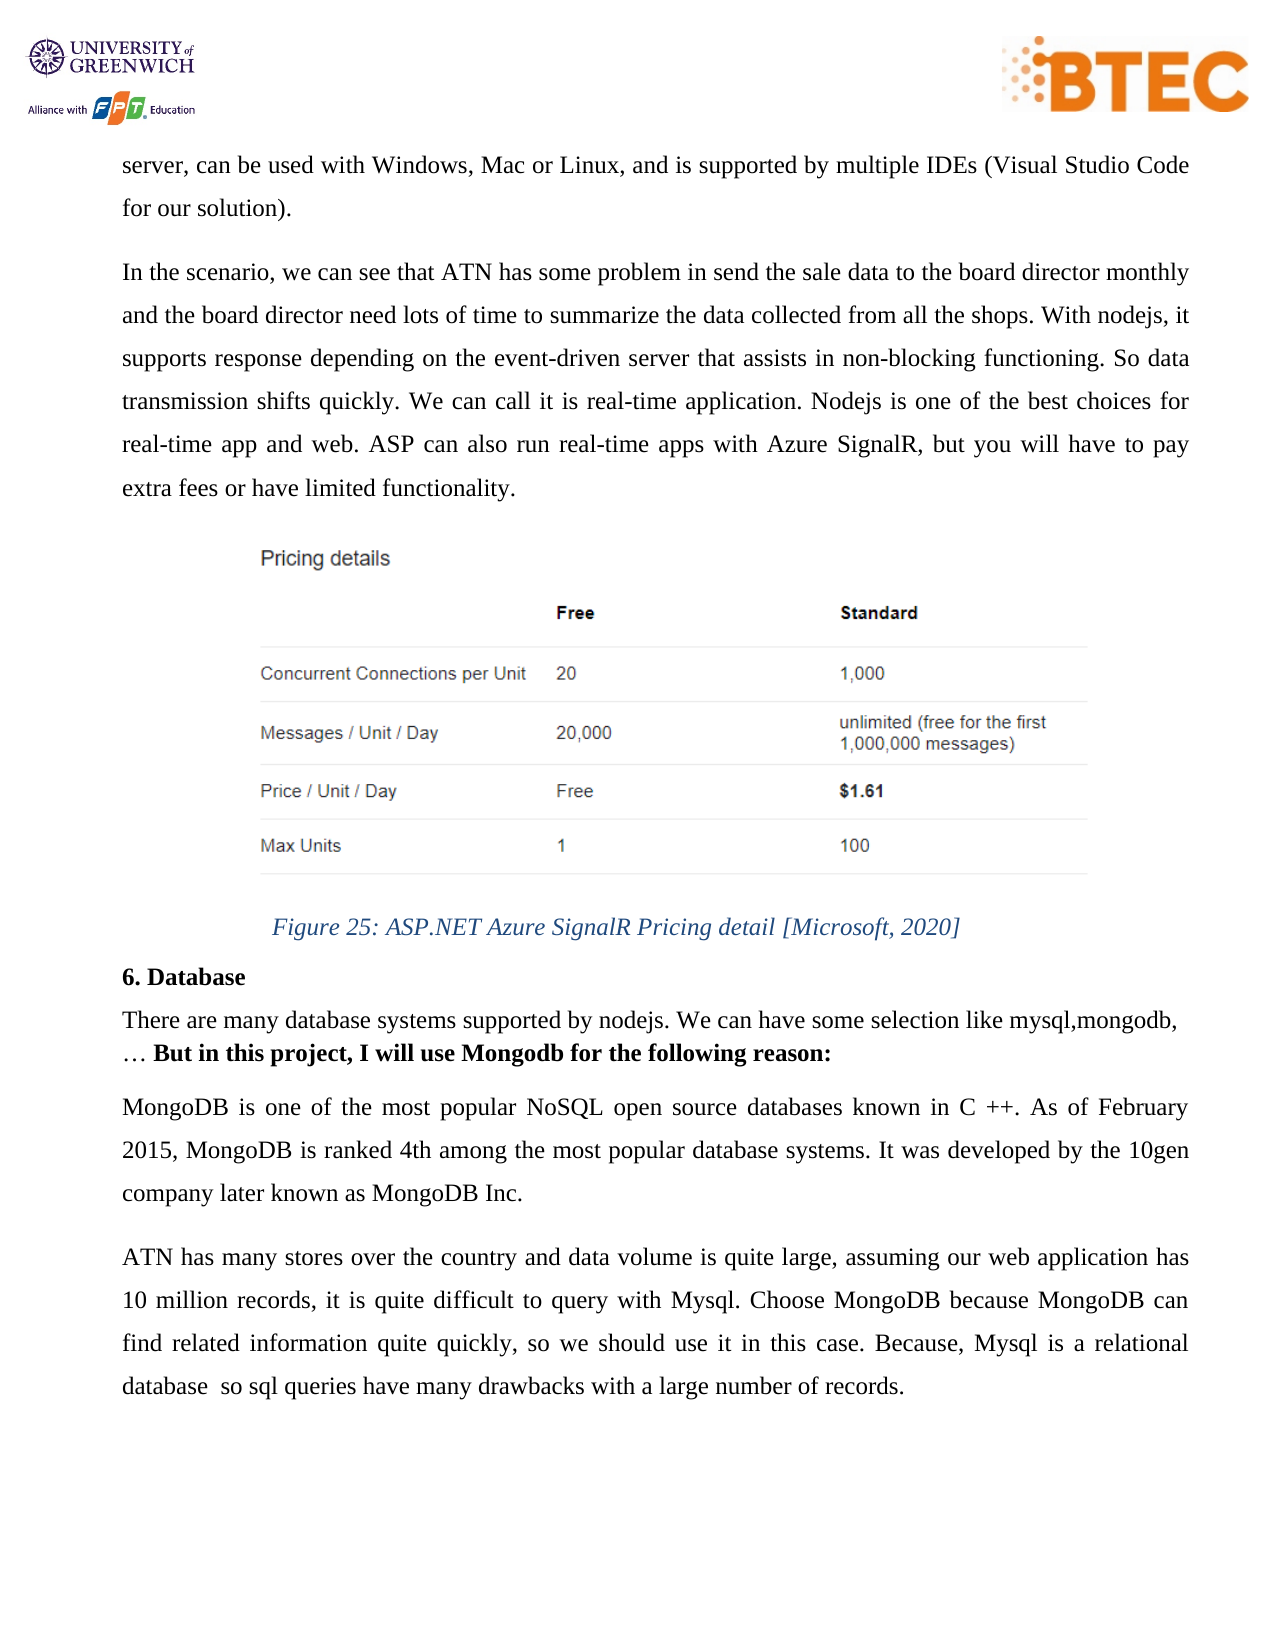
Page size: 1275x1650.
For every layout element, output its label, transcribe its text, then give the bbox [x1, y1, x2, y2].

text In the scenario, we can see that ATN has some problem in send the sale data to the board director monthly and the board director need lots of time to summarize the data collected from all the shops. With nodejs, it supports response depending on the event-driven server that assists in non-blocking functioning. So data transmission shifts quickly. We can call it is real-time application. Nodejs is one of the best choices for real-time app and web. ASP can also run real-time apps with Azure SignalR, but you will have to pay extra fees or have limited functionality. [122, 257, 1191, 501]
text ATN has many stores over the country and data volume is quite large, assuming our web application has 10 million records, it is quite difficult to query with Mysql. Choose MongoDB because MongoDB can find related information quite quickly, so we should use it in this case. Because, Mysql is a relational database so sql queries have many drawbacks with a large number of records. [122, 1242, 1191, 1400]
text MongoDB is one of the most popular NoSQL open source databases known in C ++. As of February 2015, MongoDB is ranked 4th among the most popular database systems. It was developed by the 10gen company later known as MongoDB Inc. [122, 1092, 1191, 1207]
text Figure 25: ASP.NET Azure SignalR Pricing detail [122, 912, 1191, 941]
picture [14, 25, 207, 136]
picture [225, 536, 1088, 878]
text There are many database systems supported by nodejs. We can have some selection like mysql,mongodb,… But in this project, I will use Mongodb for the following reason: [122, 1005, 1191, 1067]
subtitle 6. Database [122, 962, 1191, 991]
picture [1001, 36, 1249, 112]
